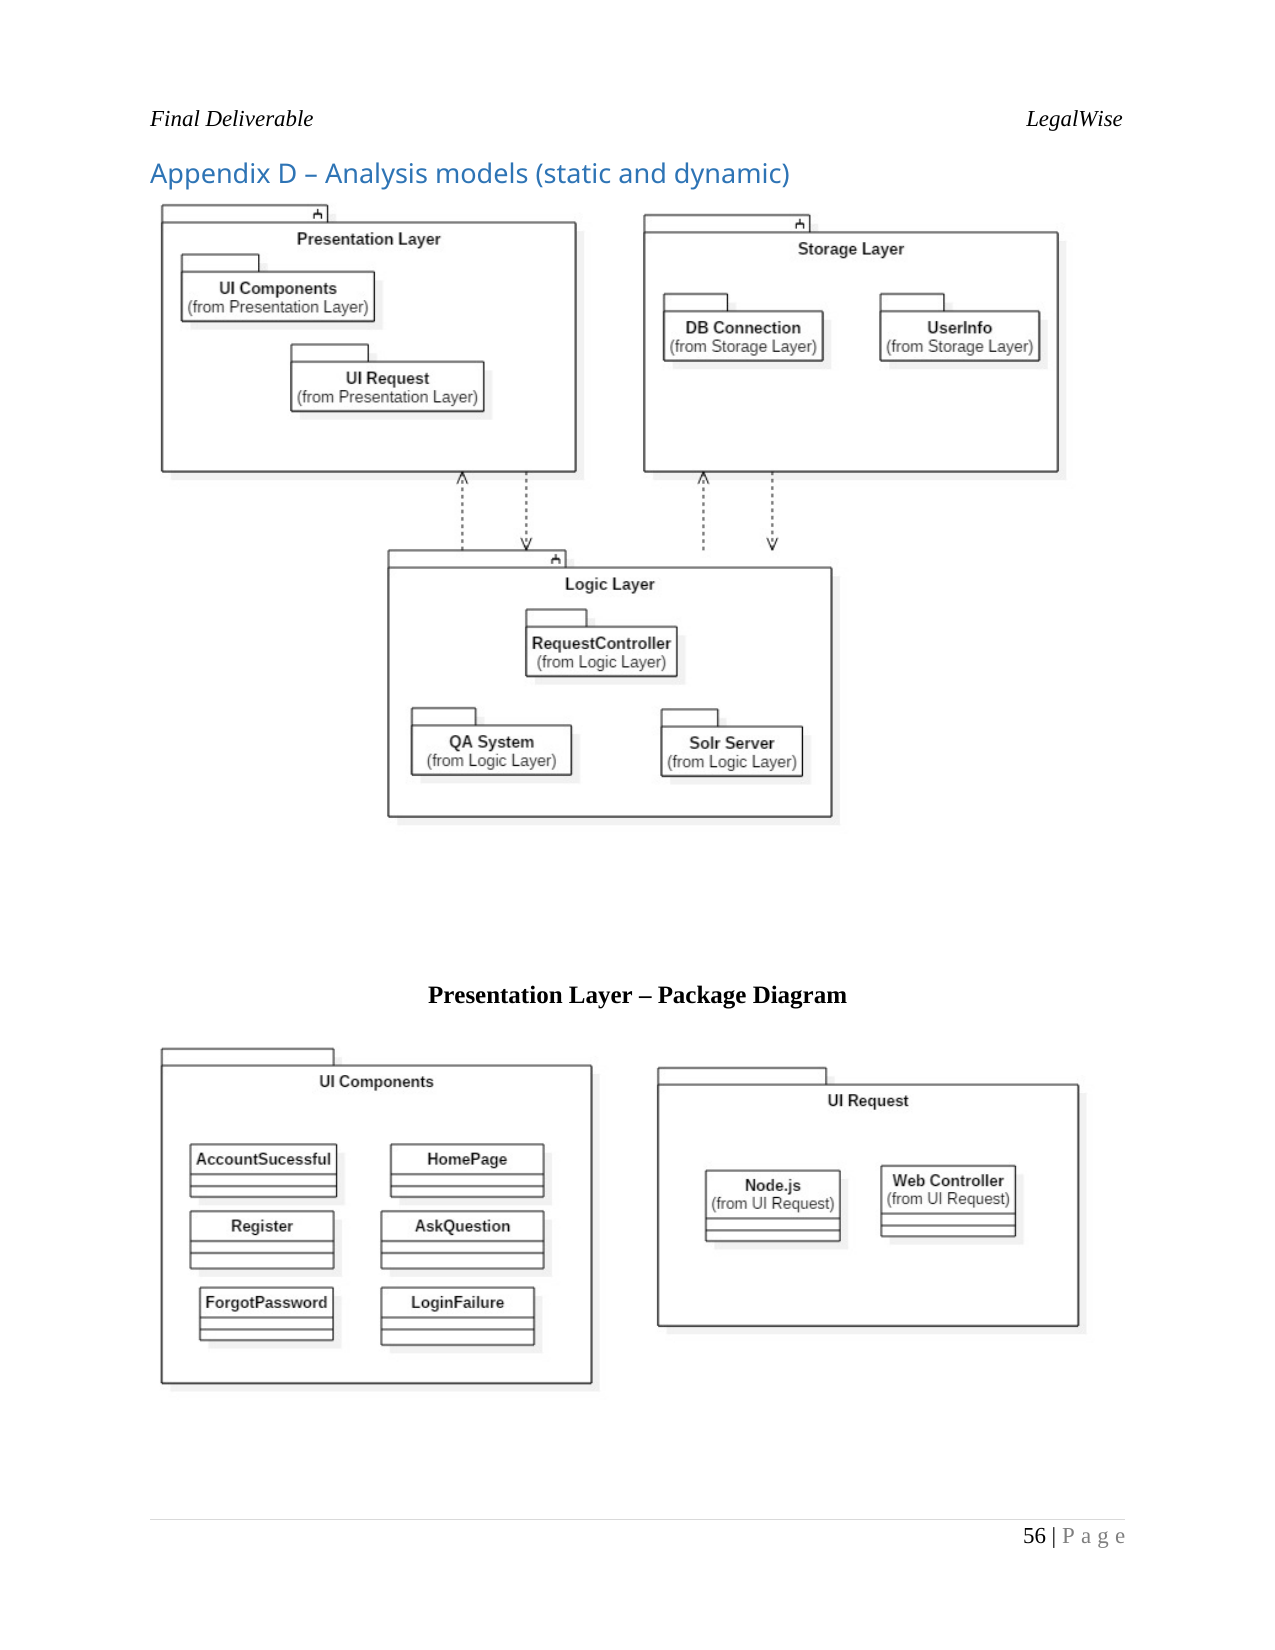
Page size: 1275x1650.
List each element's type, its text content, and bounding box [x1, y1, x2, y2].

picture [150, 193, 1107, 866]
text Presentation Layer – Package Diagram [150, 980, 1125, 1009]
subtitle Appendix D – Analysis models (static and dynamic) [150, 154, 1125, 191]
picture [150, 1037, 1125, 1431]
